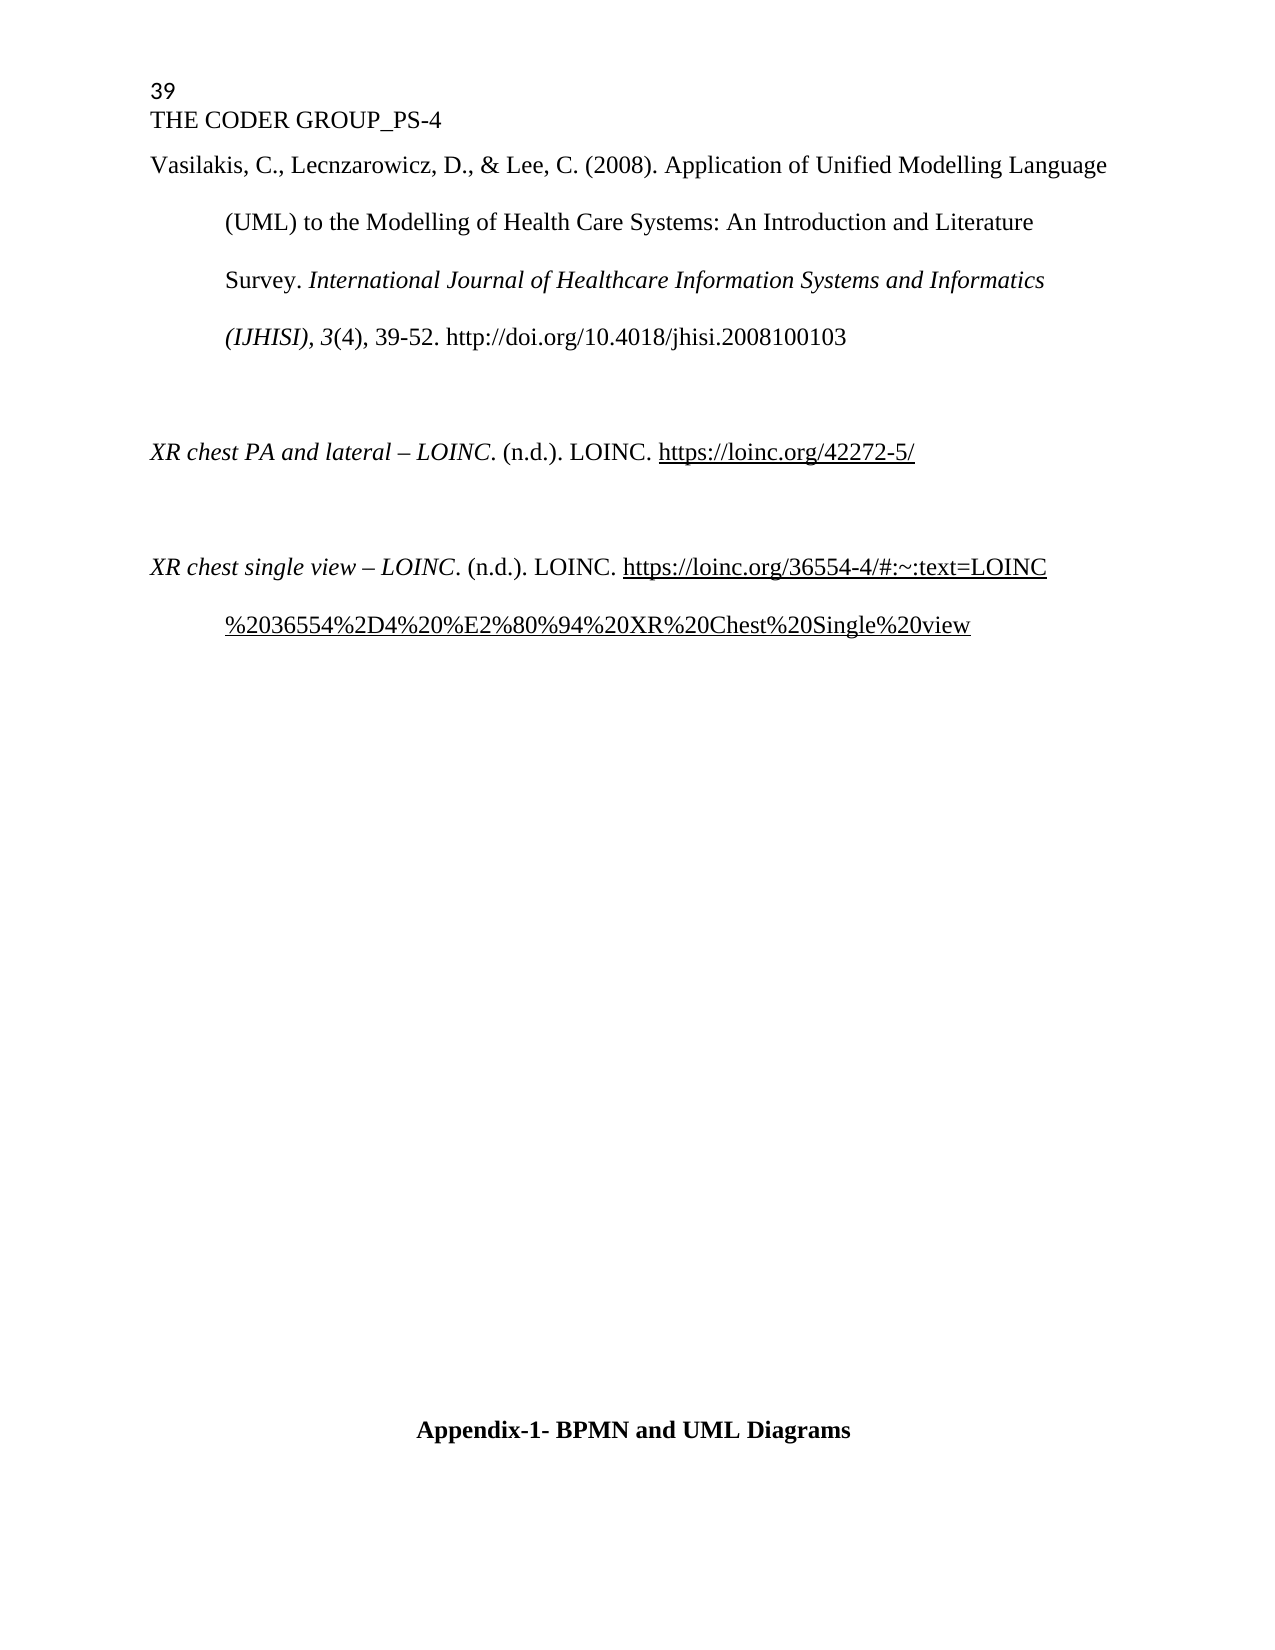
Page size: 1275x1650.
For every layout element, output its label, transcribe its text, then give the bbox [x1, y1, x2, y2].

text Appendix-1- BPMN and UML Diagrams [150, 1415, 1117, 1444]
text Vasilakis, C., Lecnzarowicz, D., & Lee, C. (2008). Application of Unified Modelling Language (UML) to the Modelling of Health Care Systems: An Introduction and Literature Survey. International Journal of Healthcare Information Systems and Informatics (IJHISI), 3(4), 39-52. http://doi.org/10.4018/jhisi.2008100103 [150, 150, 1117, 351]
text XR chest PA and lateral – LOINC. (n.d.). LOINC. https://loinc.org/42272-5/ [150, 437, 1117, 466]
text XR chest single view – LOINC. (n.d.). LOINC. https://loinc.org/36554-4/#:~:text=LOINC%2036554%2D4%20%E2%80%94%20XR%20Chest%20Single%20view [150, 552, 1117, 639]
